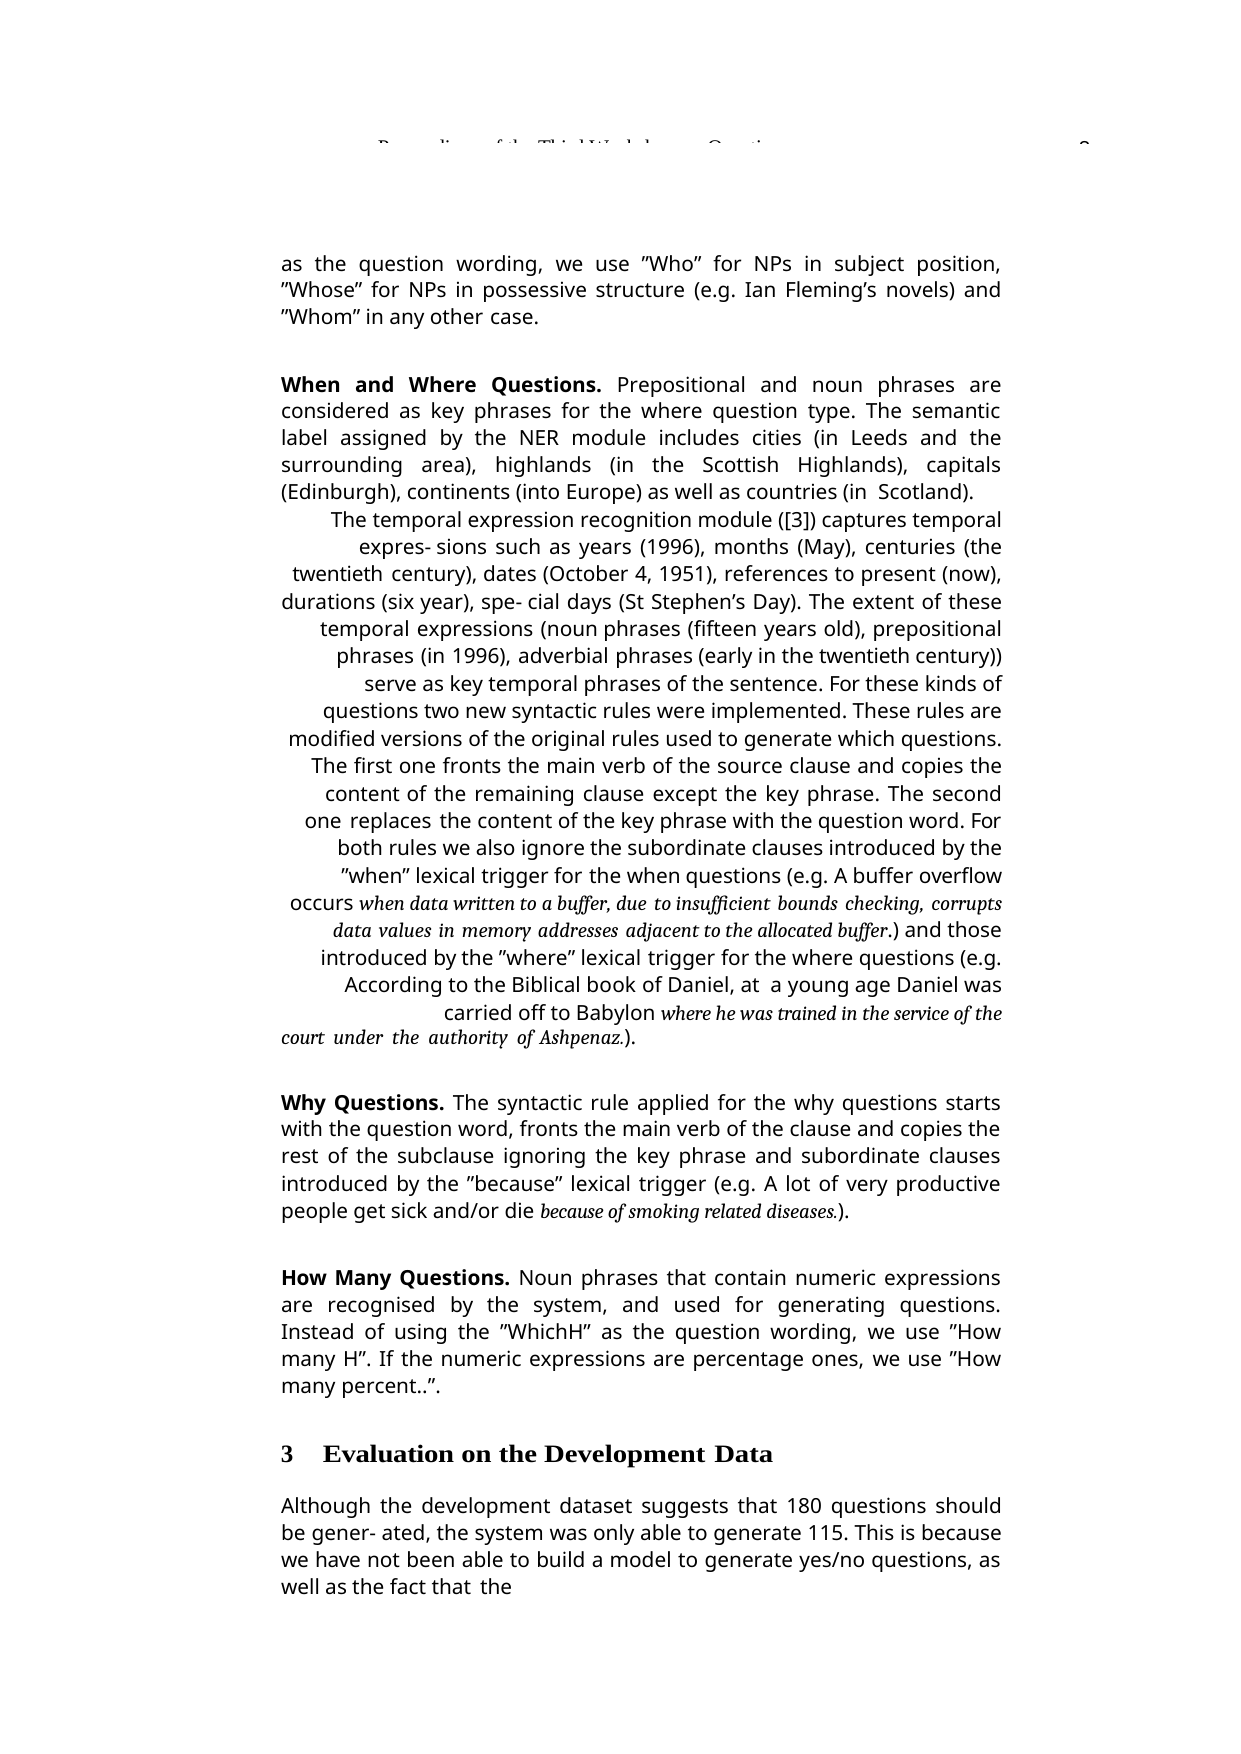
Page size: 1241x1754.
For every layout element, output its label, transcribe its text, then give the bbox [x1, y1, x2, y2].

text as the question wording, we use ”Who” for NPs in subject position, ”Whose” for NPs in possessive structure (e.g. Ian Fleming’s novels) and ”Whom” in any other case. [281, 249, 1002, 331]
subtitle Evaluation on the Development Data [281, 1439, 1121, 1468]
text How Many Questions. Noun phrases that contain numeric expressions are recognised by the system, and used for generating questions. Instead of using the ”WhichH” as the question wording, we use ”How many H”. If the numeric expressions are percentage ones, we use ”How many percent..”. [281, 1264, 1002, 1399]
text Why Questions. The syntactic rule applied for the why questions starts with the question word, fronts the main verb of the clause and copies the rest of the subclause ignoring the key phrase and subordinate clauses introduced by the ”because” lexical trigger (e.g. A lot of very productive people get sick and/or die because of smoking related diseases.). [281, 1089, 1002, 1224]
text The temporal expression recognition module ([3]) captures temporal expres- sions such as years (1996), months (May), centuries (the twentieth century), dates (October 4, 1951), references to present (now), durations (six year), spe- cial days (St Stephen’s Day). The extent of these temporal expressions (noun phrases (fifteen years old), prepositional phrases (in 1996), adverbial phrases (early in the twentieth century)) serve as key temporal phrases of the sentence. For these kinds of questions two new syntactic rules were implemented. These rules are modified versions of the original rules used to generate which questions. The first one fronts the main verb of the source clause and copies the content of the remaining clause except the key phrase. The second one replaces the content of the key phrase with the question word. For both rules we also ignore the subordinate clauses introduced by the ”when” lexical trigger for the when questions (e.g. A buffer overflow occurs when data written to a buffer, due to insufficient bounds checking, corrupts data values in memory addresses adjacent to the allocated buffer.) and those introduced by the ”where” lexical trigger for the where questions (e.g. According to the Biblical book of Daniel, at a young age Daniel was carried off to Babylon where he was trained in the service of the [281, 506, 1002, 1026]
text When and Where Questions. Prepositional and noun phrases are considered as key phrases for the where question type. The semantic label assigned by the NER module includes cities (in Leeds and the surrounding area), highlands (in the Scottish Highlands), capitals (Edinburgh), continents (into Europe) as well as countries (in Scotland). [281, 370, 1002, 506]
text court under the authority of Ashpenaz.). [281, 1026, 1121, 1049]
text Although the development dataset suggests that 180 questions should be gener- ated, the system was only able to generate 115. This is because we have not been able to build a model to generate yes/no questions, as well as the fact that the [281, 1492, 1002, 1600]
